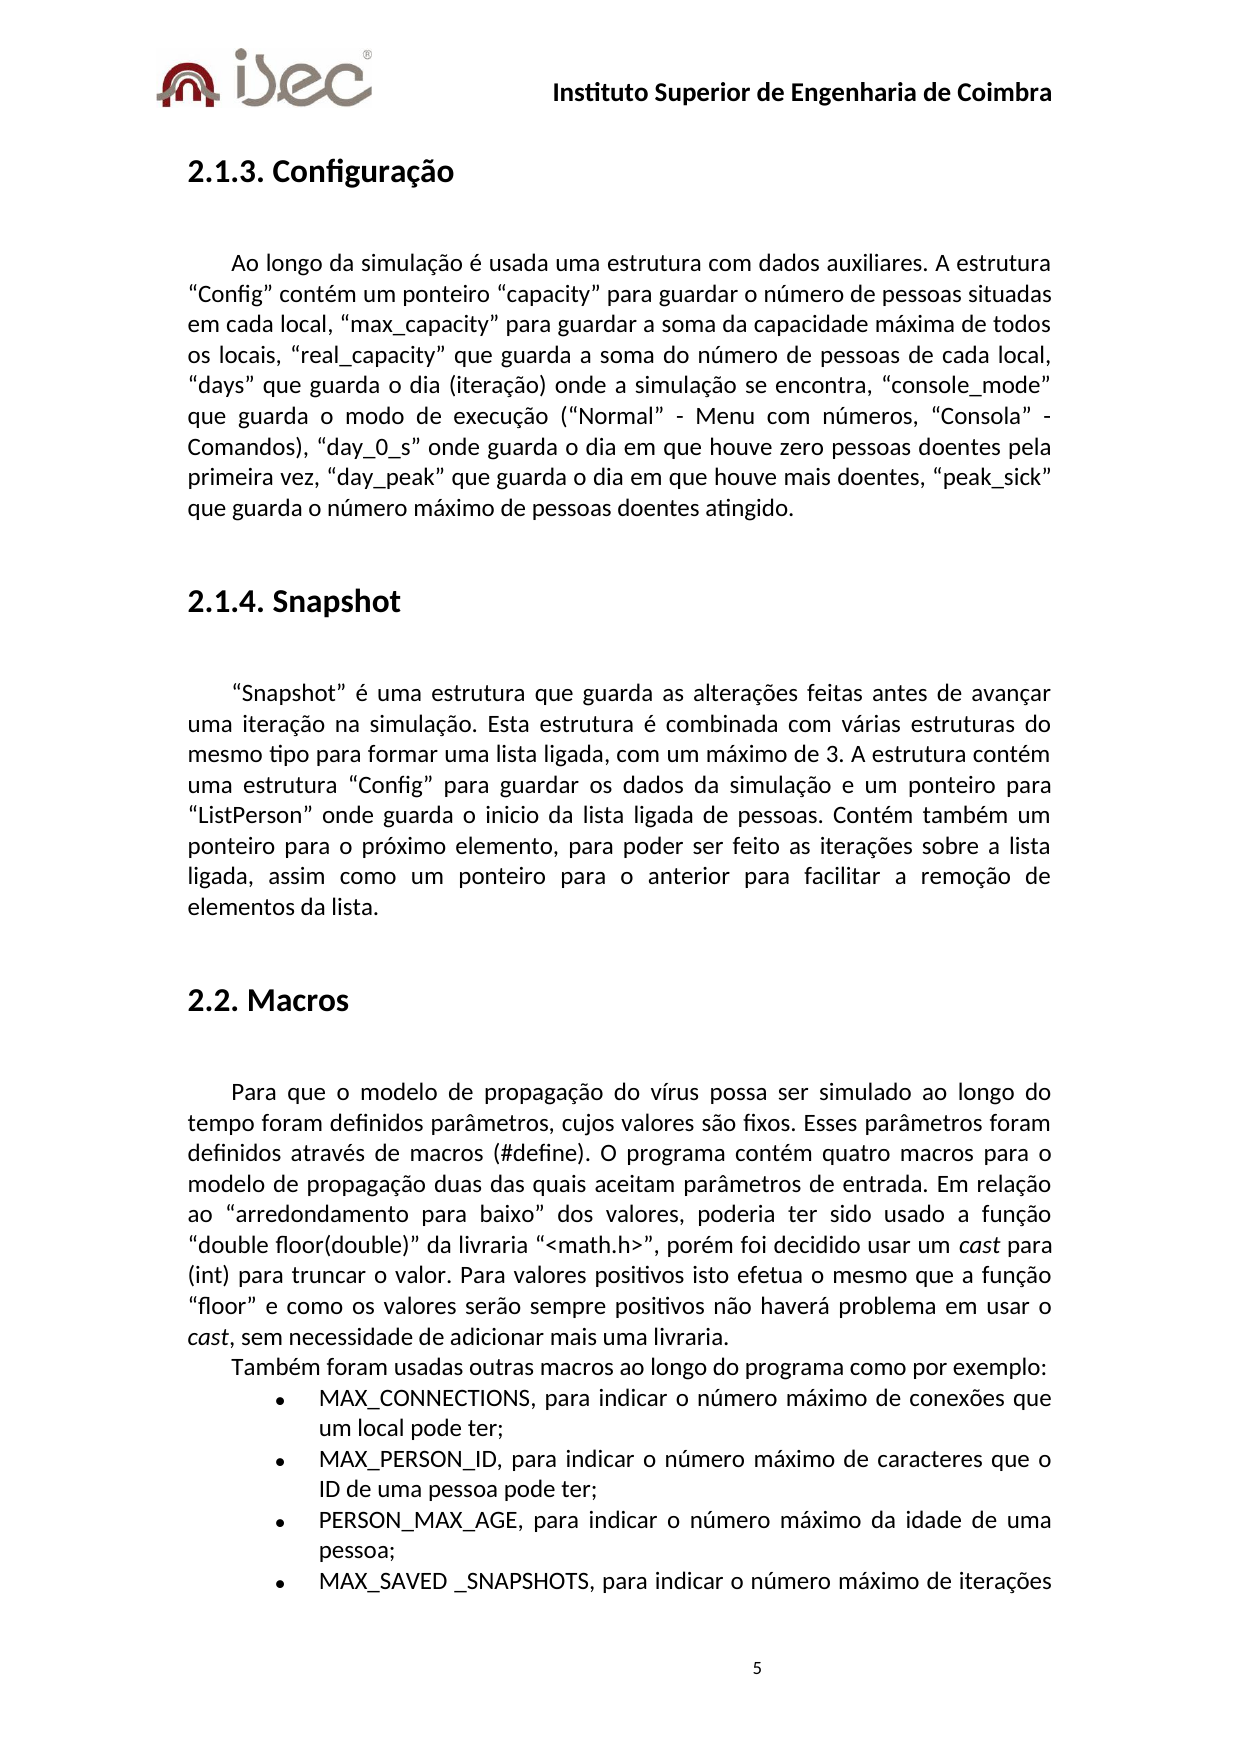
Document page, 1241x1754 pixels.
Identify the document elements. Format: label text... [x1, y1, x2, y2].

subtitle Snapshot [187, 580, 1053, 621]
list MAX_PERSON_ID, para indicar o número máximo de caracteres que o ID de uma pessoa pode ter; [275, 1443, 1053, 1504]
subtitle Macros [187, 979, 1053, 1020]
list MAX_SAVED _SNAPSHOTS, para indicar o número máximo de iterações guardadas; [275, 1565, 1053, 1595]
list MAX_CONNECTIONS, para indicar o número máximo de conexões que um local pode ter; [275, 1382, 1053, 1443]
text “Snapshot” é uma estrutura que guarda as alterações feitas antes de avançar uma iteração na simulação. Esta estrutura é combinada com várias estruturas do mesmo tipo para formar uma lista ligada, com um máximo de 3. A estrutura contém uma estrutura “Config” para guardar os dados da simulação e um ponteiro para “ListPerson” onde guarda o inicio da lista ligada de pessoas. Contém também um ponteiro para o próximo elemento, para poder ser feito as iterações sobre a lista ligada, assim como um ponteiro para o anterior para facilitar a remoção de elementos da lista. [187, 677, 1053, 921]
text Ao longo da simulação é usada uma estrutura com dados auxiliares. A estrutura “Config” contém um ponteiro “capacity” para guardar o número de pessoas situadas em cada local, “max_capacity” para guardar a soma da capacidade máxima de todos os locais, “real_capacity” que guarda a soma do número de pessoas de cada local, “days” que guarda o dia (iteração) onde a simulação se encontra, “console_mode” que guarda o modo de execução (“Normal” - Menu com números, “Consola” - Comandos), “day_0_s” onde guarda o dia em que houve zero pessoas doentes pela primeira vez, “day_peak” que guarda o dia em que houve mais doentes, “peak_sick” que guarda o número máximo de pessoas doentes atingido. [187, 247, 1053, 522]
text Também foram usadas outras macros ao longo do programa como por exemplo: [187, 1351, 1053, 1382]
subtitle Configuração [187, 150, 1053, 191]
text Para que o modelo de propagação do vírus possa ser simulado ao longo do tempo foram definidos parâmetros, cujos valores são fixos. Esses parâmetros foram definidos através de macros (#define). O programa contém quatro macros para o modelo de propagação duas das quais aceitam parâmetros de entrada. Em relação ao “arredondamento para baixo” dos valores, poderia ter sido usado a função “double floor(double)” da livraria “<math.h>”, porém foi decidido usar um cast para (int) para truncar o valor. Para valores positivos isto efetua o mesmo que a função “floor” e como os valores serão sempre positivos não haverá problema em usar o cast, sem necessidade de adicionar mais uma livraria. [187, 1077, 1053, 1351]
picture [156, 48, 372, 108]
list PERSON_MAX_AGE, para indicar o número máximo da idade de uma pessoa; [275, 1504, 1053, 1565]
